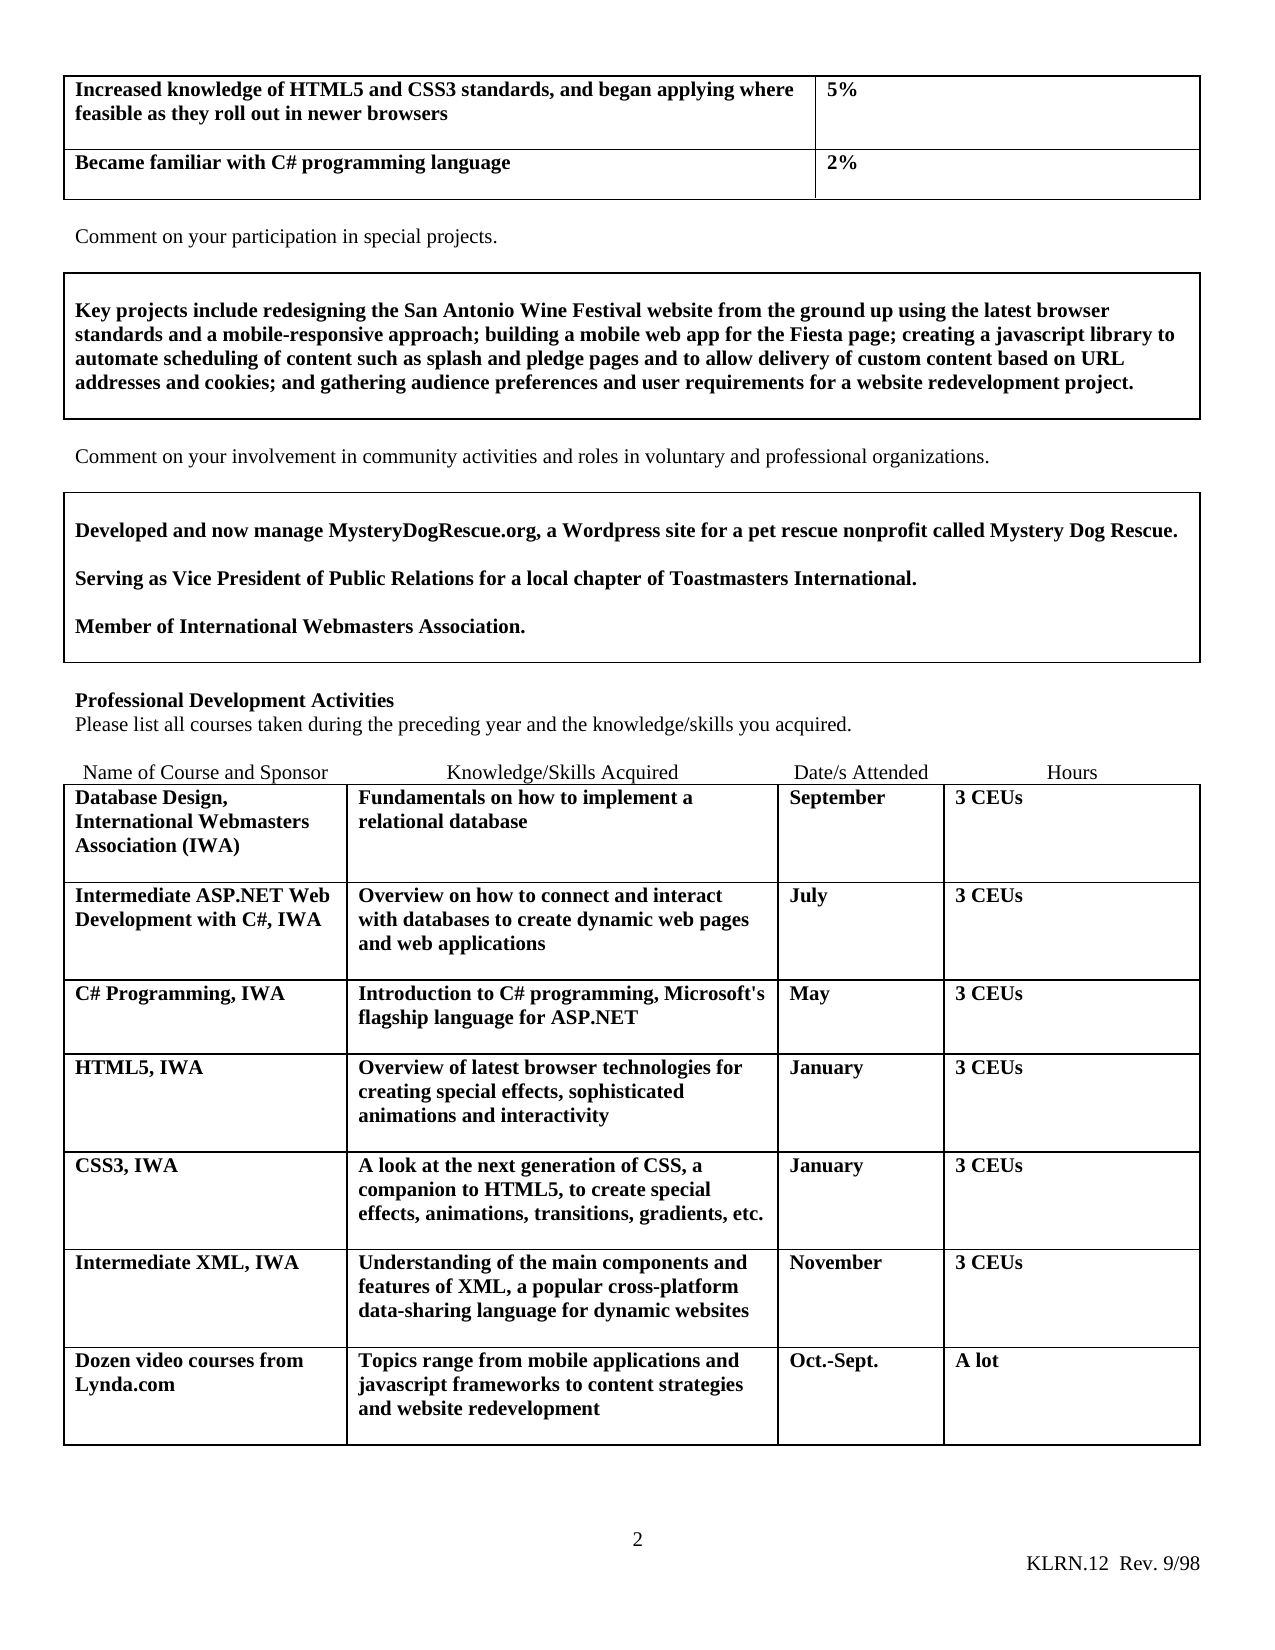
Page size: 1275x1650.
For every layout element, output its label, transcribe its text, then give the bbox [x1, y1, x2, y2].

table_cell Overview on how to connect and interact with databases to create dynamic web pages and web applications [348, 883, 777, 979]
table_cell Dozen video courses from Lynda.com [65, 1348, 346, 1444]
table_cell September [779, 785, 943, 882]
table_header Hours [944, 760, 1200, 784]
table_cell January [779, 1153, 943, 1249]
table_cell CSS3, IWA [65, 1153, 346, 1249]
table_cell C# Programming, IWA [65, 981, 346, 1053]
table_header Developed and now manage MysteryDogRescue.org, a Wordpress site for a pet rescue nonprofit called Mystery Dog Rescue. Serving as Vice President of Public Relations for a local chapter of Toastmasters International. Member of International Webmasters Association. [65, 493, 1199, 662]
text Comment on your participation in special projects. [75, 224, 1200, 248]
table_cell Understanding of the main components and features of XML, a popular cross-platform data-sharing language for dynamic websites [348, 1250, 777, 1347]
table_cell 5% [816, 77, 1199, 149]
table_cell Oct.-Sept. [779, 1348, 943, 1444]
table_cell 2% [816, 150, 1199, 198]
table_cell 3 CEUs [945, 981, 1199, 1053]
text Professional Development Activities [75, 687, 1200, 712]
table_cell Database Design, International Webmasters Association (IWA) [65, 785, 346, 882]
table_cell A lot [945, 1348, 1199, 1444]
table_cell HTML5, IWA [65, 1055, 346, 1151]
table_cell July [779, 883, 943, 979]
table_cell 3 CEUs [945, 1055, 1199, 1151]
table_cell 3 CEUs [945, 883, 1199, 979]
table_header Date/s Attended [778, 760, 944, 784]
table_cell May [779, 981, 943, 1053]
table_cell January [779, 1055, 943, 1151]
table_header Knowledge/Skills Acquired [347, 760, 778, 784]
table_header Name of Course and Sponsor [64, 760, 347, 784]
table_cell Intermediate XML, IWA [65, 1250, 346, 1347]
table_cell 3 CEUs [945, 1250, 1199, 1347]
table_cell Topics range from mobile applications and javascript frameworks to content strategies and website redevelopment [348, 1348, 777, 1444]
table_cell Became familiar with C# programming language [65, 150, 815, 198]
table_cell Fundamentals on how to implement a relational database [348, 785, 777, 882]
text Comment on your involvement in community activities and roles in voluntary and professional organizations. [75, 444, 1200, 468]
table_cell Increased knowledge of HTML5 and CSS3 standards, and began applying where feasible as they roll out in newer browsers [65, 77, 815, 149]
text Please list all courses taken during the preceding year and the knowledge/skills you acquired. [75, 712, 1200, 736]
table_cell Overview of latest browser technologies for creating special effects, sophisticated animations and interactivity [348, 1055, 777, 1151]
table_cell 3 CEUs [945, 785, 1199, 882]
table_cell Introduction to C# programming, Microsoft's flagship language for ASP.NET [348, 981, 777, 1053]
table_cell A look at the next generation of CSS, a companion to HTML5, to create special effects, animations, transitions, gradients, etc. [348, 1153, 777, 1249]
table_cell 3 CEUs [945, 1153, 1199, 1249]
table_cell November [779, 1250, 943, 1347]
table_cell Intermediate ASP.NET Web Development with C#, IWA [65, 883, 346, 979]
table_header Key projects include redesigning the San Antonio Wine Festival website from the ground up using the latest browser standards and a mobile-responsive approach; building a mobile web app for the Fiesta page; creating a javascript library to automate scheduling of content such as splash and pledge pages and to allow delivery of custom content based on URL addresses and cookies; and gathering audience preferences and user requirements for a website redevelopment project. [65, 274, 1199, 418]
